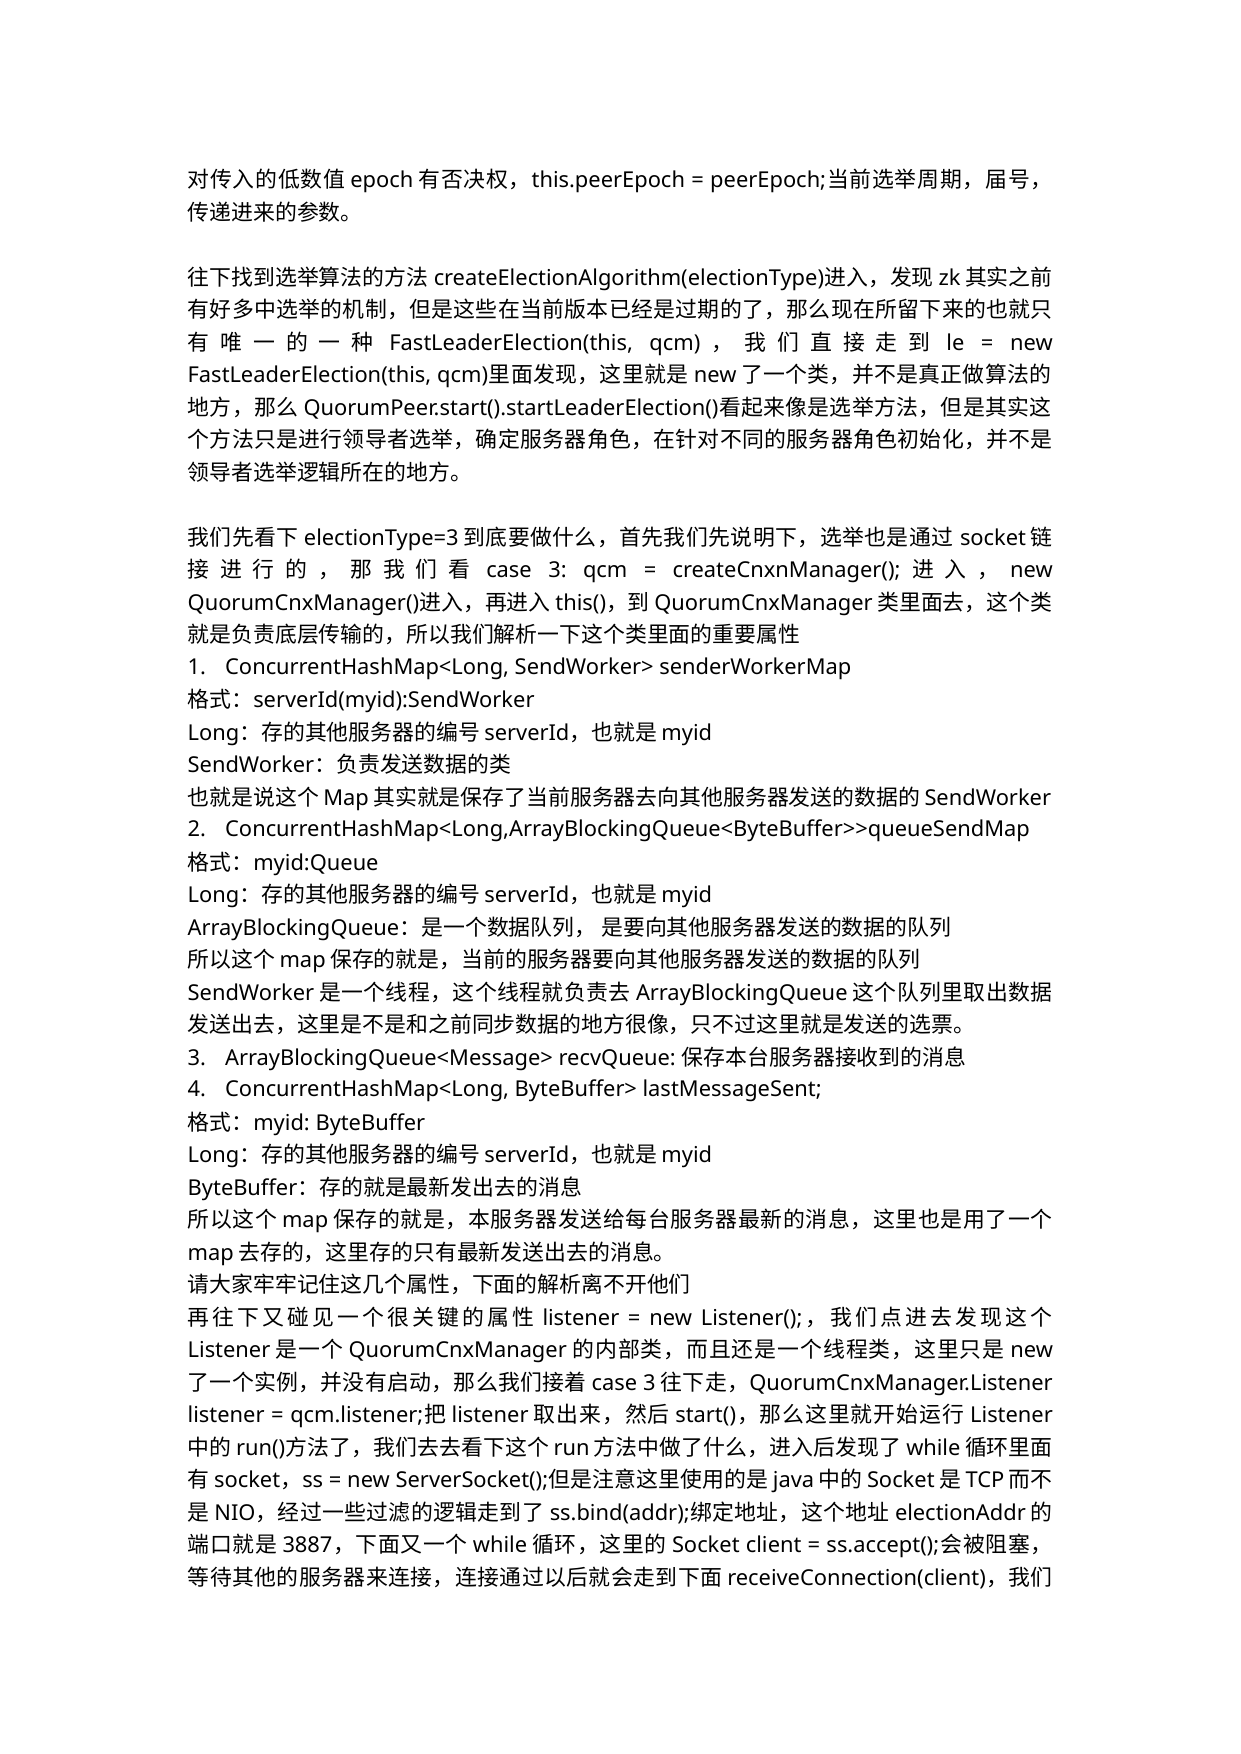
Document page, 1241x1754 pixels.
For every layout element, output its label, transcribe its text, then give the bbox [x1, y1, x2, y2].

list ConcurrentHashMap<Long,ArrayBlockingQueue<ByteBuffer>>queueSendMap [187, 812, 1053, 844]
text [187, 1299, 1053, 1592]
list ConcurrentHashMap<Long, SendWorker> senderWorkerMap [187, 649, 1053, 682]
text 格式：myid: ByteBuffer [187, 1104, 1053, 1137]
text 往下找到选举算法的方法createElectionAlgorithm(electionType)进入，发现zk其实之前有好多中选举的机制，但是这些在当前版本已经是过期的了，那么现在所留下来的也就只有唯一的一种FastLeaderElection(this, qcm)，我们直接走到le = new FastLeaderElection(this, qcm)里面发现，这里就是new了一个类，并不是真正做算法的地方，那么QuorumPeer.start().startLeaderElection()看起来像是选举方法，但是其实这个方法只是进行领导者选举，确定服务器角色，在针对不同的服务器角色初始化，并不是领导者选举逻辑所在的地方。 [187, 259, 1053, 487]
text 我们先看下electionType=3到底要做什么，首先我们先说明下，选举也是通过socket链接进行的，那我们看case 3: qcm = createCnxnManager();进入，new QuorumCnxManager()进入，再进入this()，到QuorumCnxManager类里面去，这个类就是负责底层传输的，所以我们解析一下这个类里面的重要属性 [187, 519, 1053, 649]
text ByteBuffer：存的就是最新发出去的消息 [187, 1169, 1053, 1202]
list ConcurrentHashMap<Long, ByteBuffer> lastMessageSent; [187, 1072, 1053, 1104]
text Long：存的其他服务器的编号serverId，也就是myid [187, 714, 1053, 747]
text 格式：serverId(myid):SendWorker [187, 682, 1053, 714]
text 请大家牢牢记住这几个属性，下面的解析离不开他们 [187, 1267, 1053, 1299]
text 也就是说这个Map其实就是保存了当前服务器去向其他服务器发送的数据的SendWorker [187, 779, 1053, 812]
text 所以这个map保存的就是，本服务器发送给每台服务器最新的消息，这里也是用了一个map去存的，这里存的只有最新发送出去的消息。 [187, 1202, 1053, 1267]
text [187, 162, 1053, 227]
text 格式：myid:Queue [187, 844, 1053, 877]
text Long：存的其他服务器的编号serverId，也就是myid [187, 877, 1053, 909]
text SendWorker：负责发送数据的类 [187, 747, 1053, 779]
text 所以这个map保存的就是，当前的服务器要向其他服务器发送的数据的队列 [187, 942, 1053, 974]
text SendWorker是一个线程，这个线程就负责去ArrayBlockingQueue这个队列里取出数据发送出去，这里是不是和之前同步数据的地方很像，只不过这里就是发送的选票。 [187, 974, 1053, 1039]
text Long：存的其他服务器的编号serverId，也就是myid [187, 1137, 1053, 1169]
text ArrayBlockingQueue：是一个数据队列， 是要向其他服务器发送的数据的队列 [187, 909, 1053, 942]
list ArrayBlockingQueue<Message> recvQueue: 保存本台服务器接收到的消息 [187, 1039, 1053, 1072]
